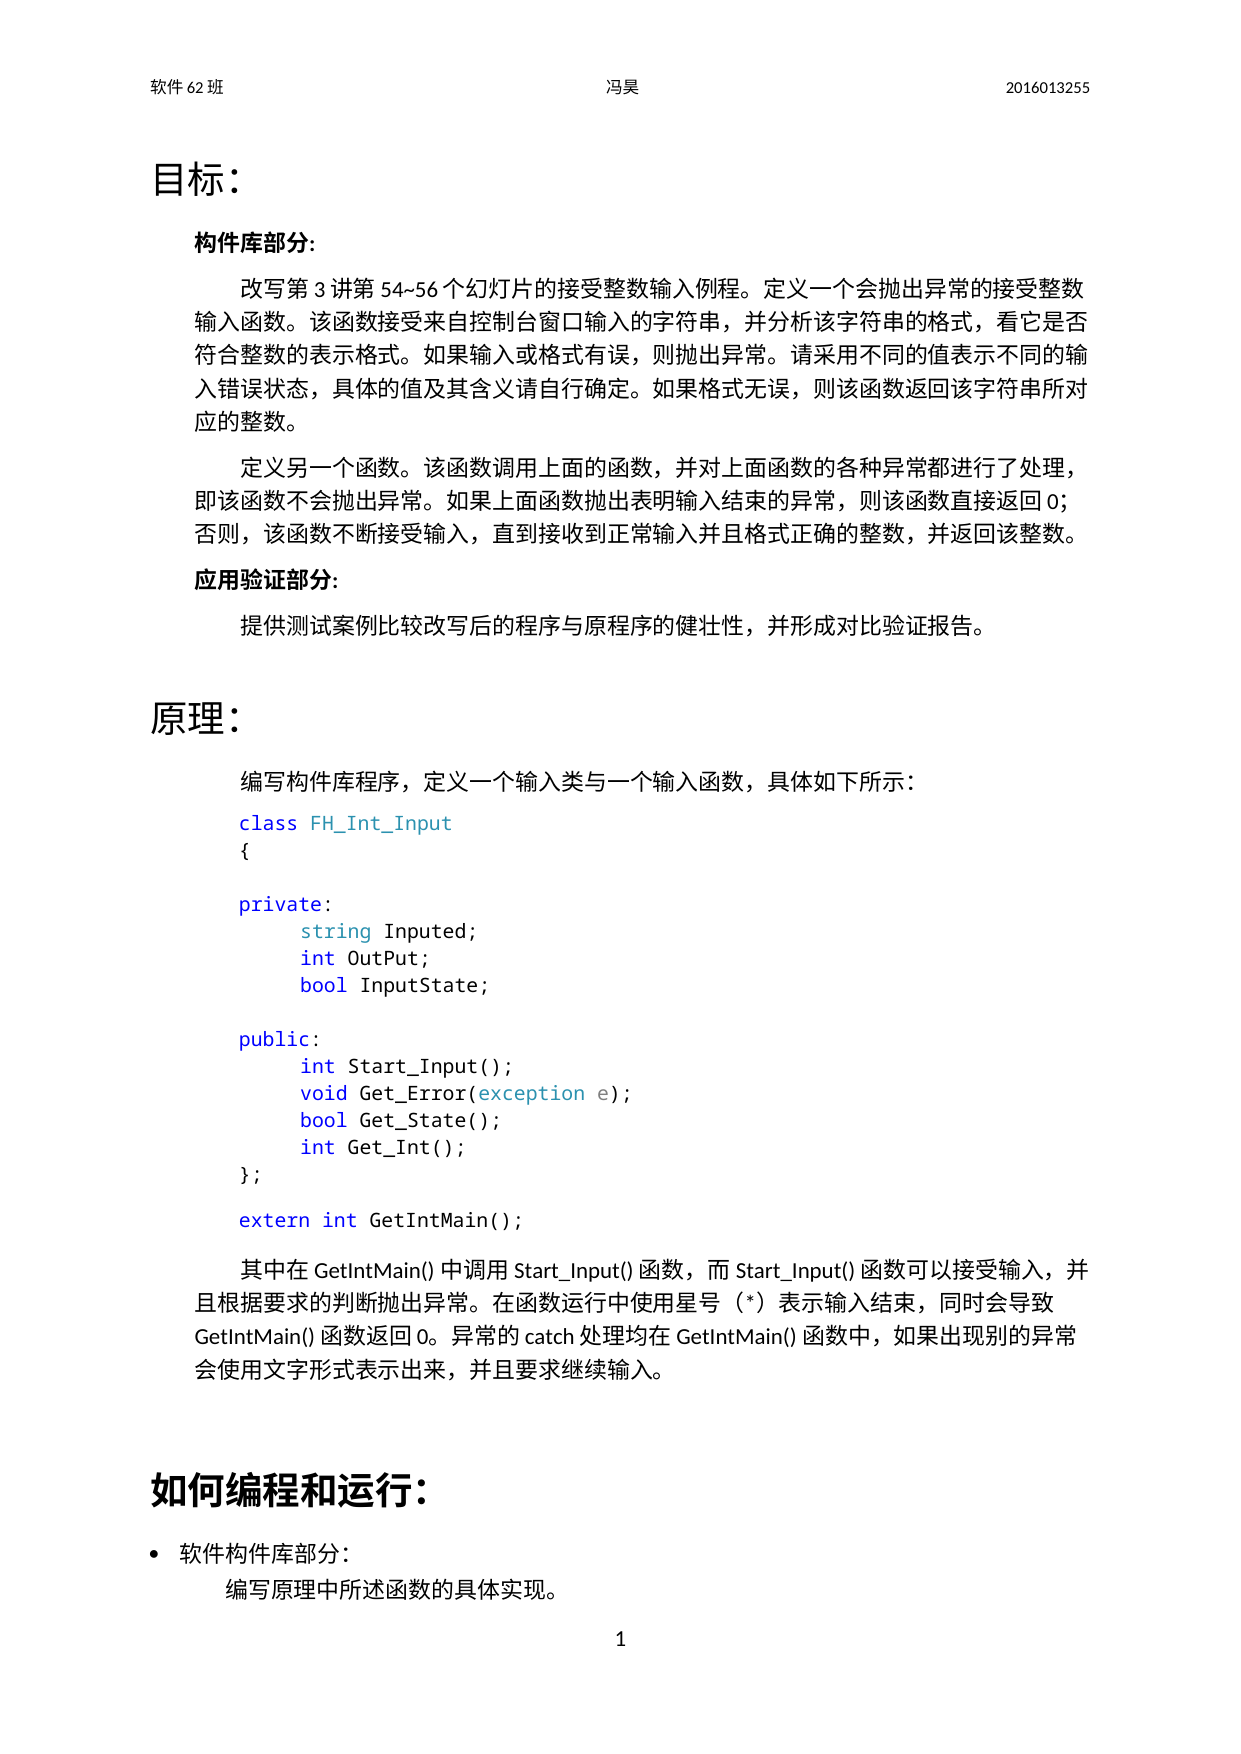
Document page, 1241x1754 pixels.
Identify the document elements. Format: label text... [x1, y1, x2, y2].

text bool Get_State(); [239, 1106, 1090, 1133]
text 定义另一个函数。该函数调用上面的函数，并对上面函数的各种异常都进行了处理，即该函数不会抛出异常。如果上面函数抛出表明输入结束的异常，则该函数直接返回0；否则，该函数不断接受输入，直到接收到正常输入并且格式正确的整数，并返回该整数。 [194, 449, 1090, 549]
text class FH_Int_Input [239, 809, 1090, 837]
text int Get_Int(); [239, 1133, 1090, 1160]
text 提供测试案例比较改写后的程序与原程序的健壮性，并形成对比验证报告。 [194, 607, 1090, 641]
text bool InputState; [239, 971, 1090, 998]
text extern int GetIntMain(); [239, 1206, 1090, 1233]
text 编写构件库程序，定义一个输入类与一个输入函数，具体如下所示： [194, 764, 1090, 797]
text private: [239, 891, 1090, 917]
text 原理： [150, 689, 1090, 743]
text void Get_Error(exception e); [239, 1079, 1090, 1106]
text }; [239, 1160, 1090, 1187]
text 改写第3讲第54~56个幻灯片的接受整数输入例程。定义一个会抛出异常的接受整数输入函数。该函数接受来自控制台窗口输入的字符串，并分析该字符串的格式，看它是否符合整数的表示格式。如果输入或格式有误，则抛出异常。请采用不同的值表示不同的输入错误状态，具体的值及其含义请自行确定。如果格式无误，则该函数返回该字符串所对应的整数。 [194, 271, 1090, 437]
list 编写原理中所述函数的具体实现。 [179, 1572, 1090, 1605]
list 软件构件库部分： [150, 1536, 1090, 1569]
text int Start_Input(); [239, 1052, 1090, 1079]
text int OutPut; [239, 944, 1090, 971]
text 目标： [150, 150, 1090, 204]
text 应用验证部分: [194, 562, 1090, 595]
text 构件库部分: [194, 225, 1090, 258]
text 如何编程和运行： [150, 1461, 1090, 1515]
text 其中在 GetIntMain() 中调用 Start_Input() 函数，而 Start_Input() 函数可以接受输入，并且根据要求的判断抛出异常。在函数运行中使用星号（*）表示输入结束，同时会导致 GetIntMain() 函数返回0。异常的catch处理均在 GetIntMain() 函数中，如果出现别的异常会使用文字形式表示出来，并且要求继续输入。 [194, 1252, 1090, 1385]
text string Inputed; [239, 917, 1090, 944]
text public: [239, 1025, 1090, 1052]
text { [239, 837, 1090, 863]
